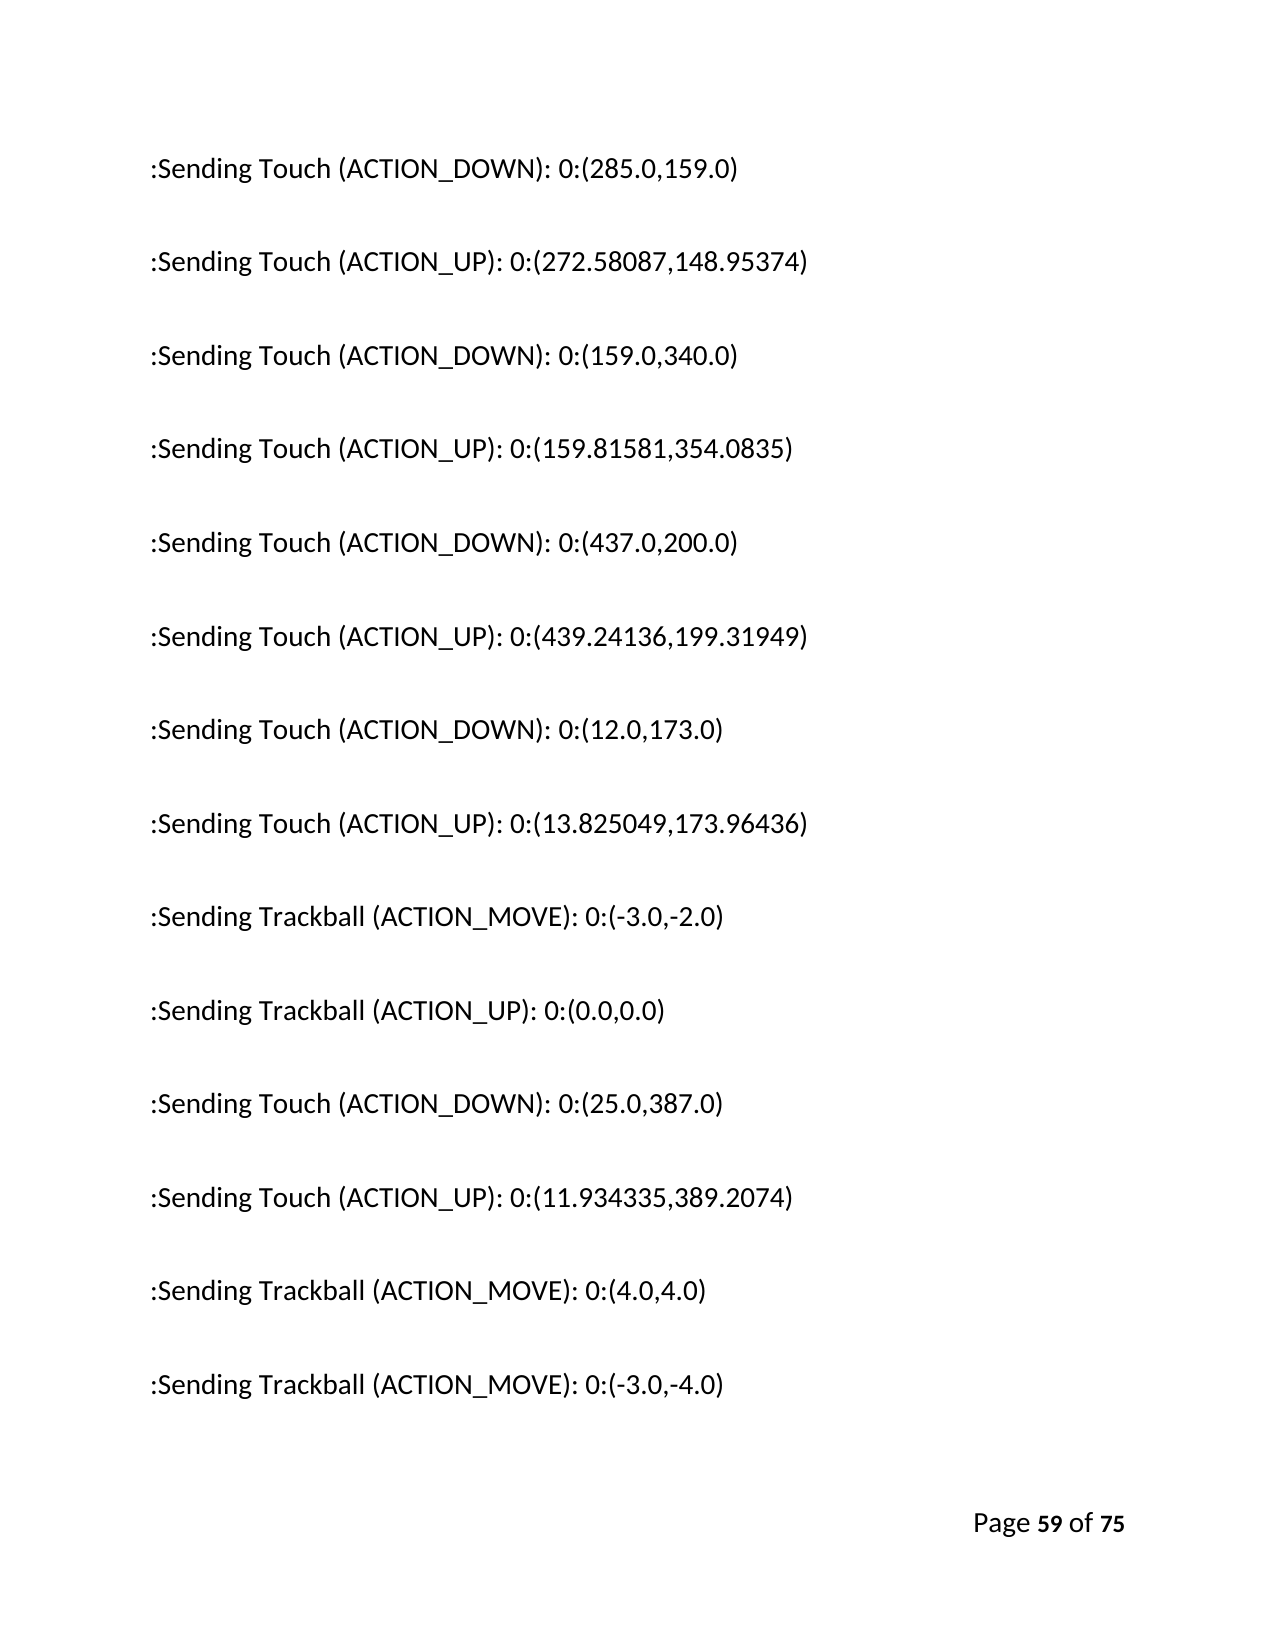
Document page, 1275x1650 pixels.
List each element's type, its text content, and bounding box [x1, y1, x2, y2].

text :Sending Touch (ACTION_UP): 0:(272.58087,148.95374) [150, 243, 1125, 318]
text :Sending Trackball (ACTION_MOVE): 0:(-3.0,-2.0) [150, 898, 1125, 972]
text :Sending Touch (ACTION_UP): 0:(13.825049,173.96436) [150, 805, 1125, 879]
text :Sending Touch (ACTION_UP): 0:(439.24136,199.31949) [150, 618, 1125, 692]
text :Sending Touch (ACTION_UP): 0:(11.934335,389.2074) [150, 1179, 1125, 1253]
text :Sending Trackball (ACTION_MOVE): 0:(-3.0,-4.0) [150, 1366, 1125, 1440]
text :Sending Touch (ACTION_DOWN): 0:(159.0,340.0) [150, 337, 1125, 411]
text :Sending Touch (ACTION_DOWN): 0:(12.0,173.0) [150, 711, 1125, 785]
text :Sending Touch (ACTION_DOWN): 0:(437.0,200.0) [150, 524, 1125, 598]
text :Sending Trackball (ACTION_MOVE): 0:(4.0,4.0) [150, 1272, 1125, 1347]
text :Sending Trackball (ACTION_UP): 0:(0.0,0.0) [150, 992, 1125, 1066]
text :Sending Touch (ACTION_UP): 0:(159.81581,354.0835) [150, 431, 1125, 505]
text :Sending Touch (ACTION_DOWN): 0:(25.0,387.0) [150, 1085, 1125, 1159]
text :Sending Touch (ACTION_DOWN): 0:(285.0,159.0) [150, 150, 1125, 224]
